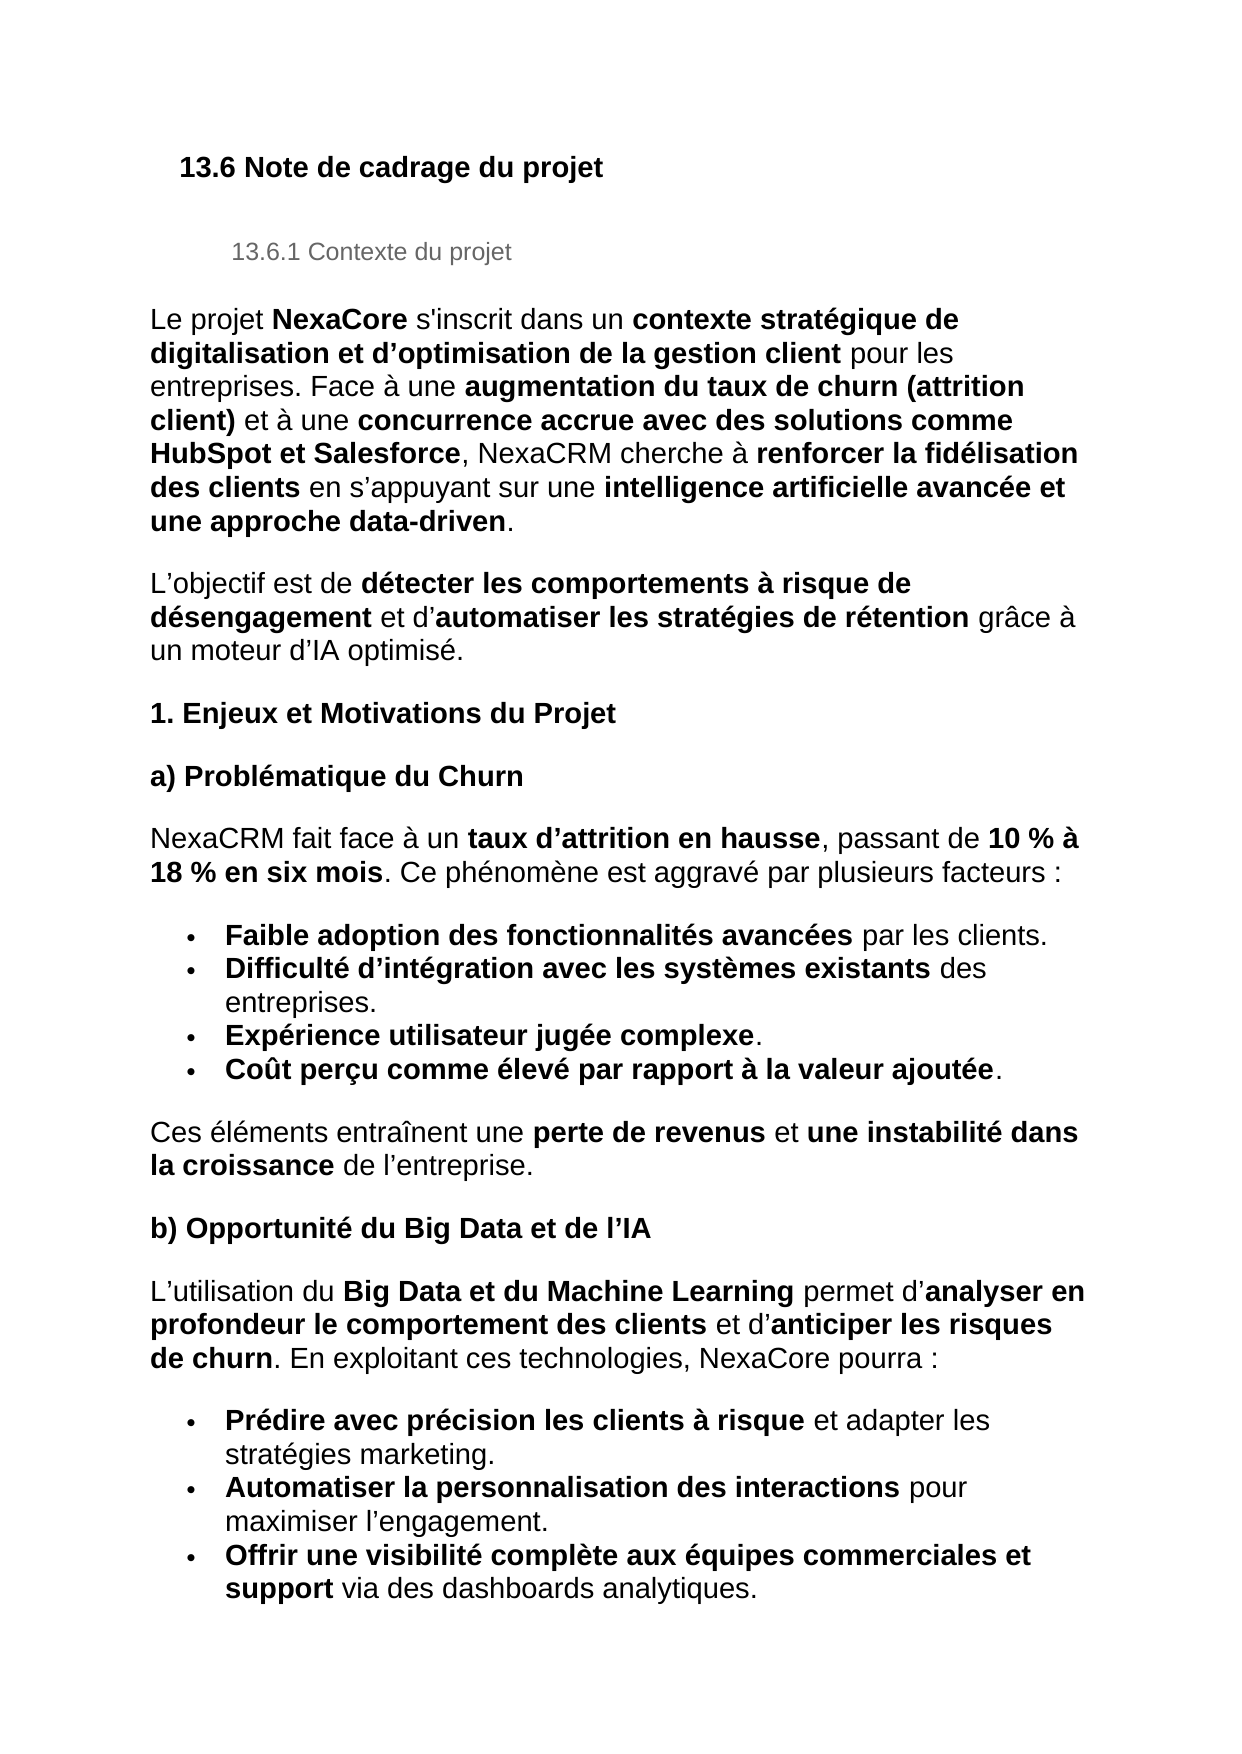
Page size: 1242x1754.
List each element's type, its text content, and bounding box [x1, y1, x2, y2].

list Expérience utilisateur jugée complexe. [187, 1018, 1092, 1052]
list Prédire avec précision les clients à risque et adapter les stratégies marketing. [187, 1403, 1092, 1470]
text 13.6 Note de cadrage du projet [179, 150, 1092, 183]
text Le projet NexaCore s'inscrit dans un contexte stratégique de digitalisation et d’optimisation de la gestion client pour les entreprises. Face à une augmentation du taux de churn (attrition client) et à une concurrence accrue avec des solutions comme HubSpot et Salesforce, NexaCRM cherche à renforcer la fidélisation des clients en s’appuyant sur une intelligence artificielle avancée et une approche data-driven. [150, 302, 1092, 537]
text a) Problématique du Churn [150, 759, 1092, 792]
text L’utilisation du Big Data et du Machine Learning permet d’analyser en profondeur le comportement des clients et d’anticiper les risques de churn. En exploitant ces technologies, NexaCore pourra : [150, 1273, 1092, 1374]
list Automatiser la personnalisation des interactions pour maximiser l’engagement. [187, 1470, 1092, 1537]
text Ces éléments entraînent une perte de revenus et une instabilité dans la croissance de l’entreprise. [150, 1114, 1092, 1182]
list Offrir une visibilité complète aux équipes commerciales et support via des dashboards analytiques. [187, 1537, 1092, 1604]
list Faible adoption des fonctionnalités avancées par les clients. [187, 918, 1092, 951]
list Difficulté d’intégration avec les systèmes existants des entreprises. [187, 951, 1092, 1018]
text b) Opportunité du Big Data et de l’IA [150, 1211, 1092, 1244]
text L’objectif est de détecter les comportements à risque de désengagement et d’automatiser les stratégies de rétention grâce à un moteur d’IA optimisé. [150, 566, 1092, 667]
text NexaCRM fait face à un taux d’attrition en hausse, passant de 10 % à 18 % en six mois. Ce phénomène est aggravé par plusieurs facteurs : [150, 821, 1092, 888]
list Coût perçu comme élevé par rapport à la valeur ajoutée. [187, 1052, 1092, 1085]
text 1. Enjeux et Motivations du Projet [150, 696, 1092, 729]
text 13.6.1 Contexte du projet [231, 237, 1092, 266]
